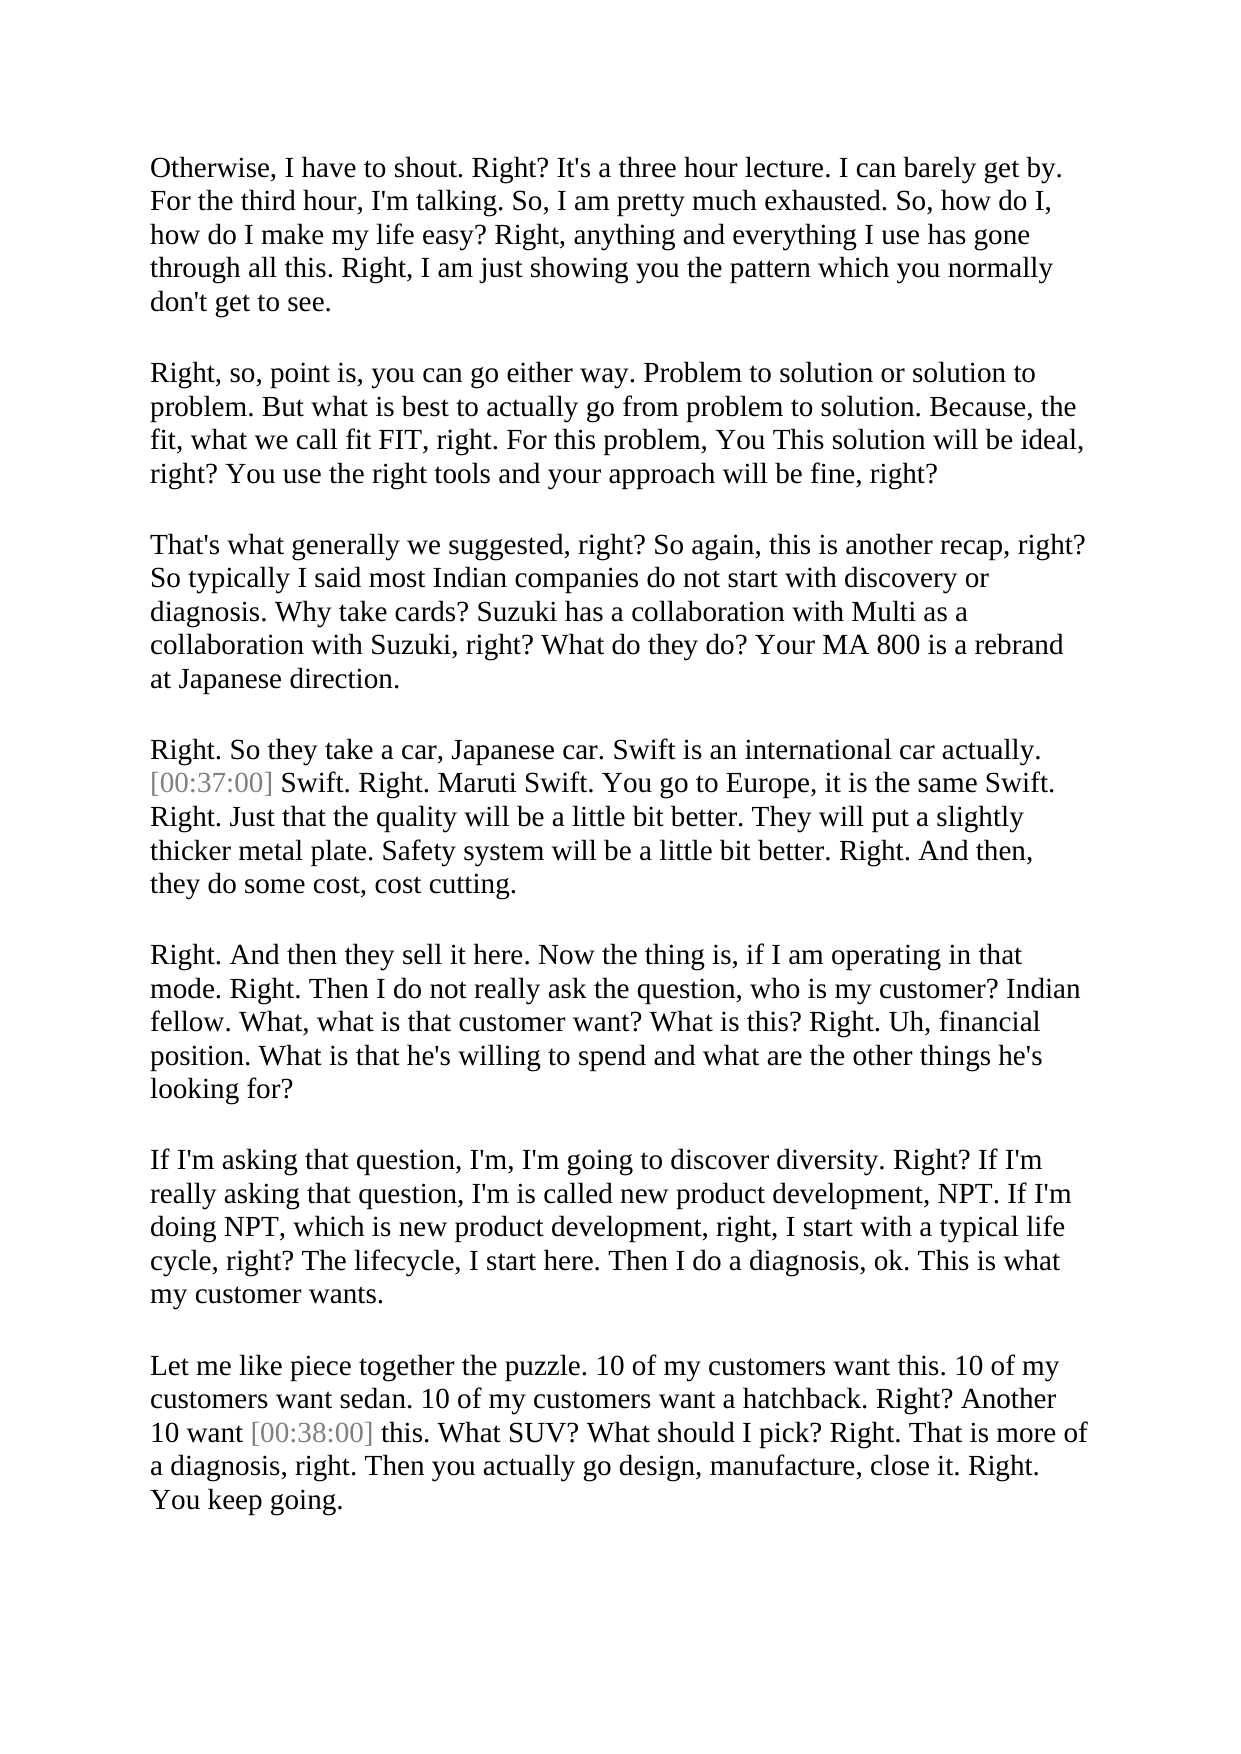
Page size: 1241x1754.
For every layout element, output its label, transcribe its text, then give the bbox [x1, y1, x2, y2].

text That's what generally we suggested, right? So again, this is another recap, right? So typically I said most Indian companies do not start with discovery or diagnosis. Why take cards? Suzuki has a collaboration with Multi as a collaboration with Suzuki, right? What do they do? Your MA 800 is a rebrand at Japanese direction. [150, 527, 1090, 694]
text Right, so, point is, you can go either way. Problem to solution or solution to problem. But what is best to actually go from problem to solution. Because, the fit, what we call fit FIT, right. For this problem, You This solution will be ideal, right? You use the right tools and your approach will be fine, right? [150, 355, 1090, 489]
text If I'm asking that question, I'm, I'm going to discover diversity. Right? If I'm really asking that question, I'm is called new product development, NPT. If I'm doing NPT, which is new product development, right, I start with a typical life cycle, right? The lifecycle, I start here. Then I do a diagnosis, ok. This is what my customer wants. [150, 1142, 1090, 1310]
text Right. And then they sell it here. Now the thing is, if I am operating in that mode. Right. Then I do not really ask the question, who is my customer? Indian fellow. What, what is that customer want? What is this? Right. Uh, financial position. What is that he's willing to spend and what are the other things he's looking for? [150, 937, 1090, 1105]
text Right. So they take a car, Japanese car. Swift is an international car actually. [00:37:00] Swift. Right. Maruti Swift. You go to Europe, it is the same Swift. Right. Just that the quality will be a little bit better. They will put a slightly thicker metal plate. Safety system will be a little bit better. Right. And then, they do some cost, cost cutting. [150, 732, 1090, 900]
text Let me like piece together the puzzle. 10 of my customers want this. 10 of my customers want sedan. 10 of my customers want a hatchback. Right? Another 10 want [00:38:00] this. What SUV? What should I pick? Right. That is more of a diagnosis, right. Then you actually go design, manufacture, close it. Right. You keep going. [150, 1348, 1090, 1515]
text Otherwise, I have to shout. Right? It's a three hour lecture. I can barely get by. For the third hour, I'm talking. So, I am pretty much exhausted. So, how do I, how do I make my life easy? Right, anything and everything I use has gone through all this. Right, I am just showing you the pattern which you normally don't get to see. [150, 150, 1090, 318]
